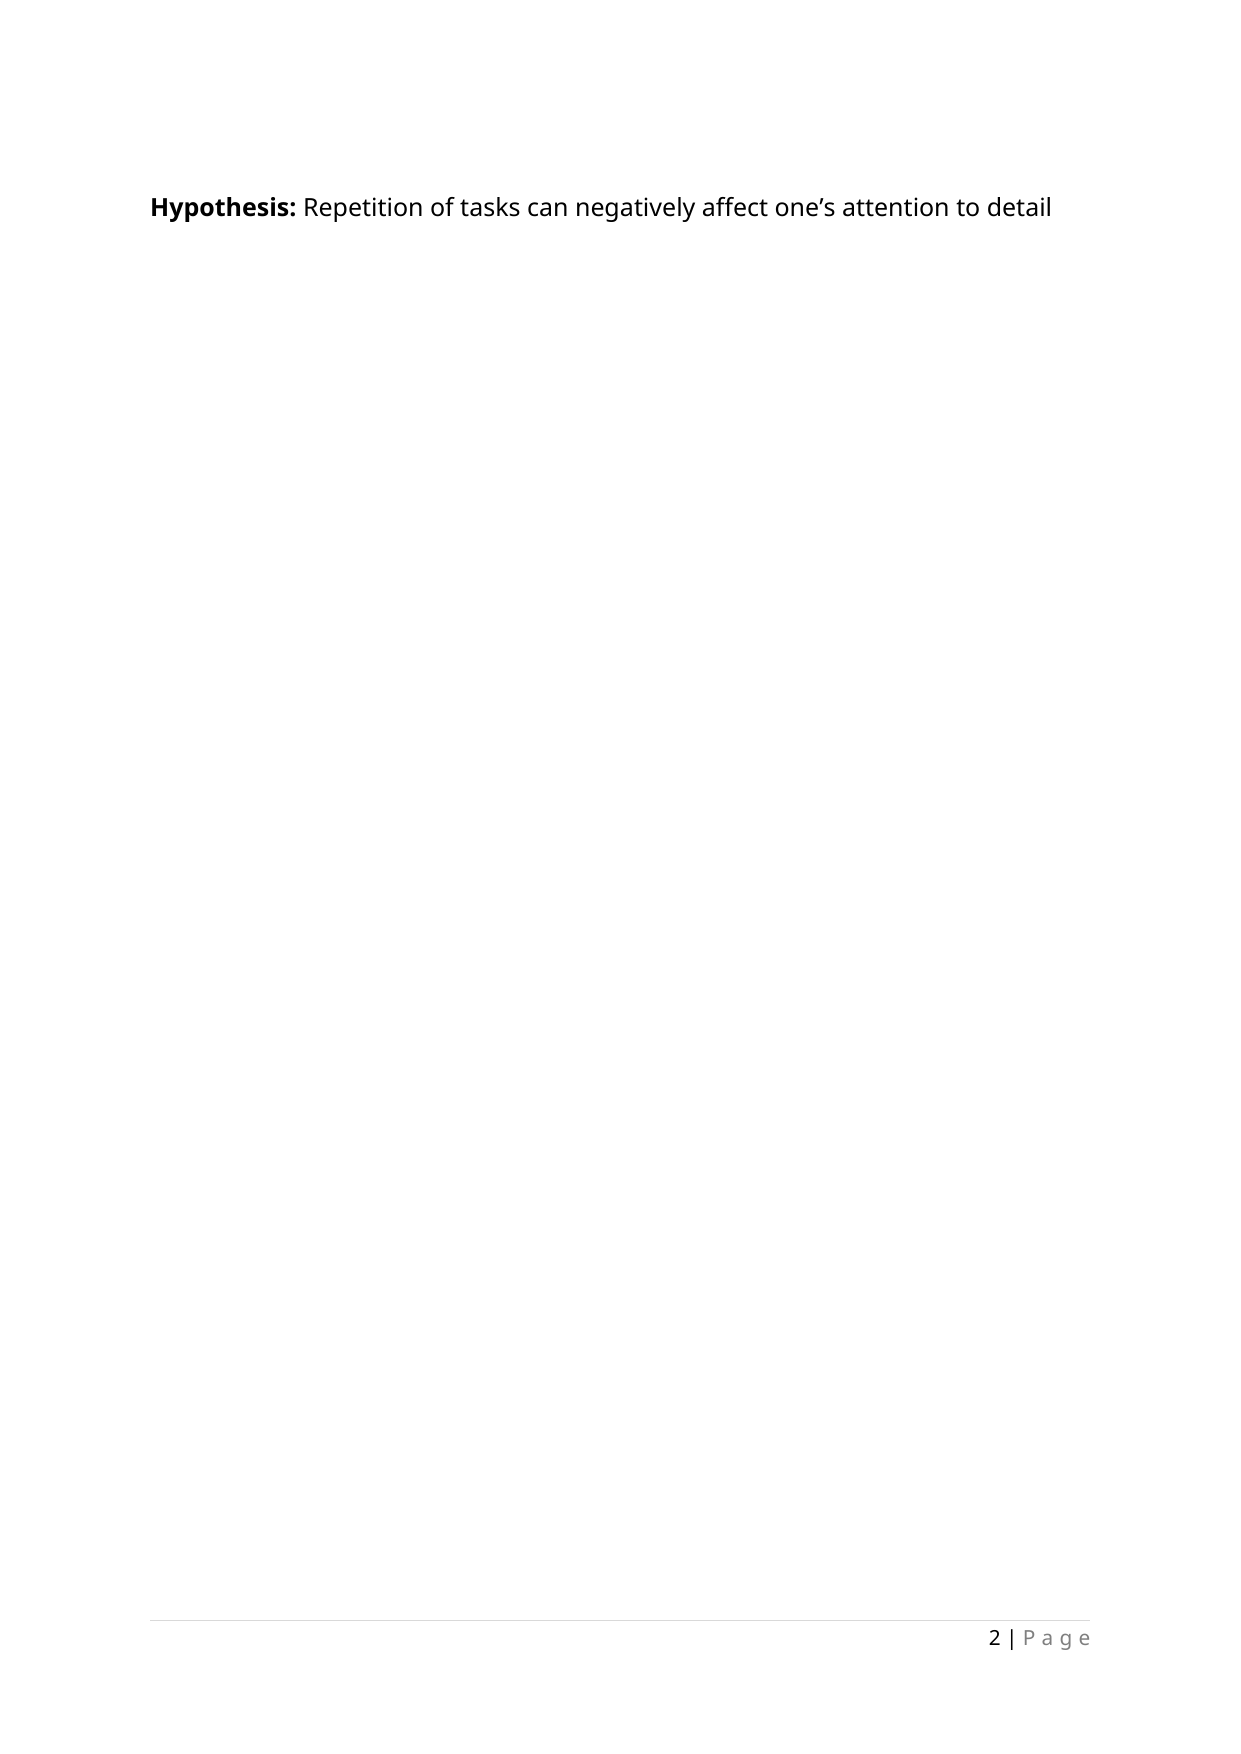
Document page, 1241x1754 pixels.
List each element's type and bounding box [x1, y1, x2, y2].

text [150, 150, 1090, 256]
